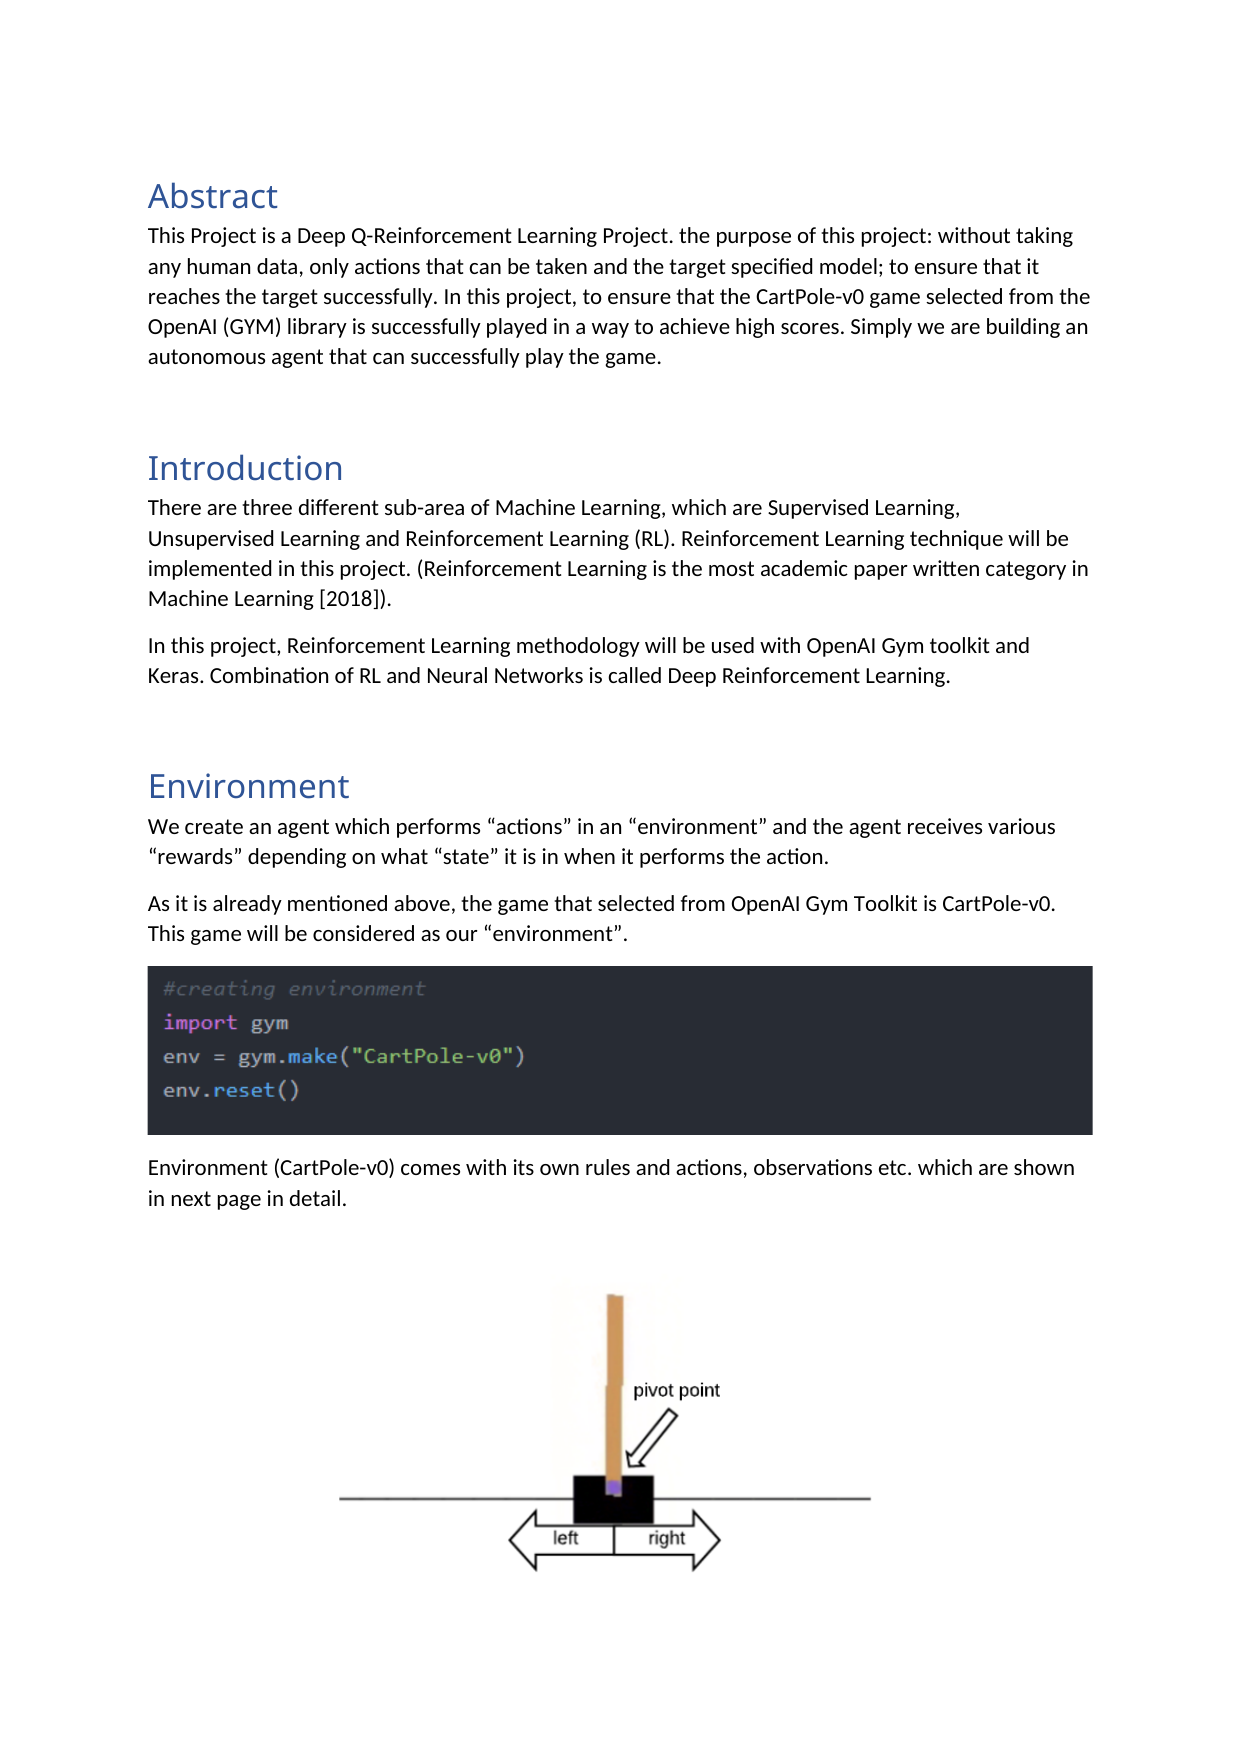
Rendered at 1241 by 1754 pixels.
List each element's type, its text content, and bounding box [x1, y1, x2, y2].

subtitle Abstract [148, 173, 1093, 218]
picture [255, 1267, 954, 1623]
picture [147, 966, 1093, 1135]
text Environment (CartPole-v0) comes with its own rules and actions, observations etc. which are shown in next page in detail. [148, 1153, 1093, 1212]
text There are three different sub-area of Machine Learning, which are Supervised Learning, Unsupervised Learning and Reinforcement Learning (RL). Reinforcement Learning technique will be implemented in this project. (Reinforcement Learning is the most academic paper written category in Machine Learning [2018]). [148, 493, 1093, 612]
text We create an agent which performs “actions” in an “environment” and the agent receives various “rewards” depending on what “state” it is in when it performs the action. [148, 812, 1093, 870]
text As it is already mentioned above, the game that selected from OpenAI Gym Toolkit is CartPole-v0. This game will be considered as our “environment”. [148, 889, 1093, 947]
text In this project, Reinforcement Learning methodology will be used with OpenAI Gym toolkit and Keras. Combination of RL and Neural Networks is called Deep Reinforcement Learning. [148, 631, 1093, 689]
subtitle Introduction [148, 444, 1093, 490]
subtitle Environment [148, 763, 1093, 809]
text This Project is a Deep Q-Reinforcement Learning Project. the purpose of this project: without taking any human data, only actions that can be taken and the target specified model; to ensure that it reaches the target successfully. In this project, to ensure that the CartPole-v0 game selected from the OpenAI (GYM) library is successfully played in a way to achieve high scores. Simply we are building an autonomous agent that can successfully play the game. [148, 222, 1093, 370]
